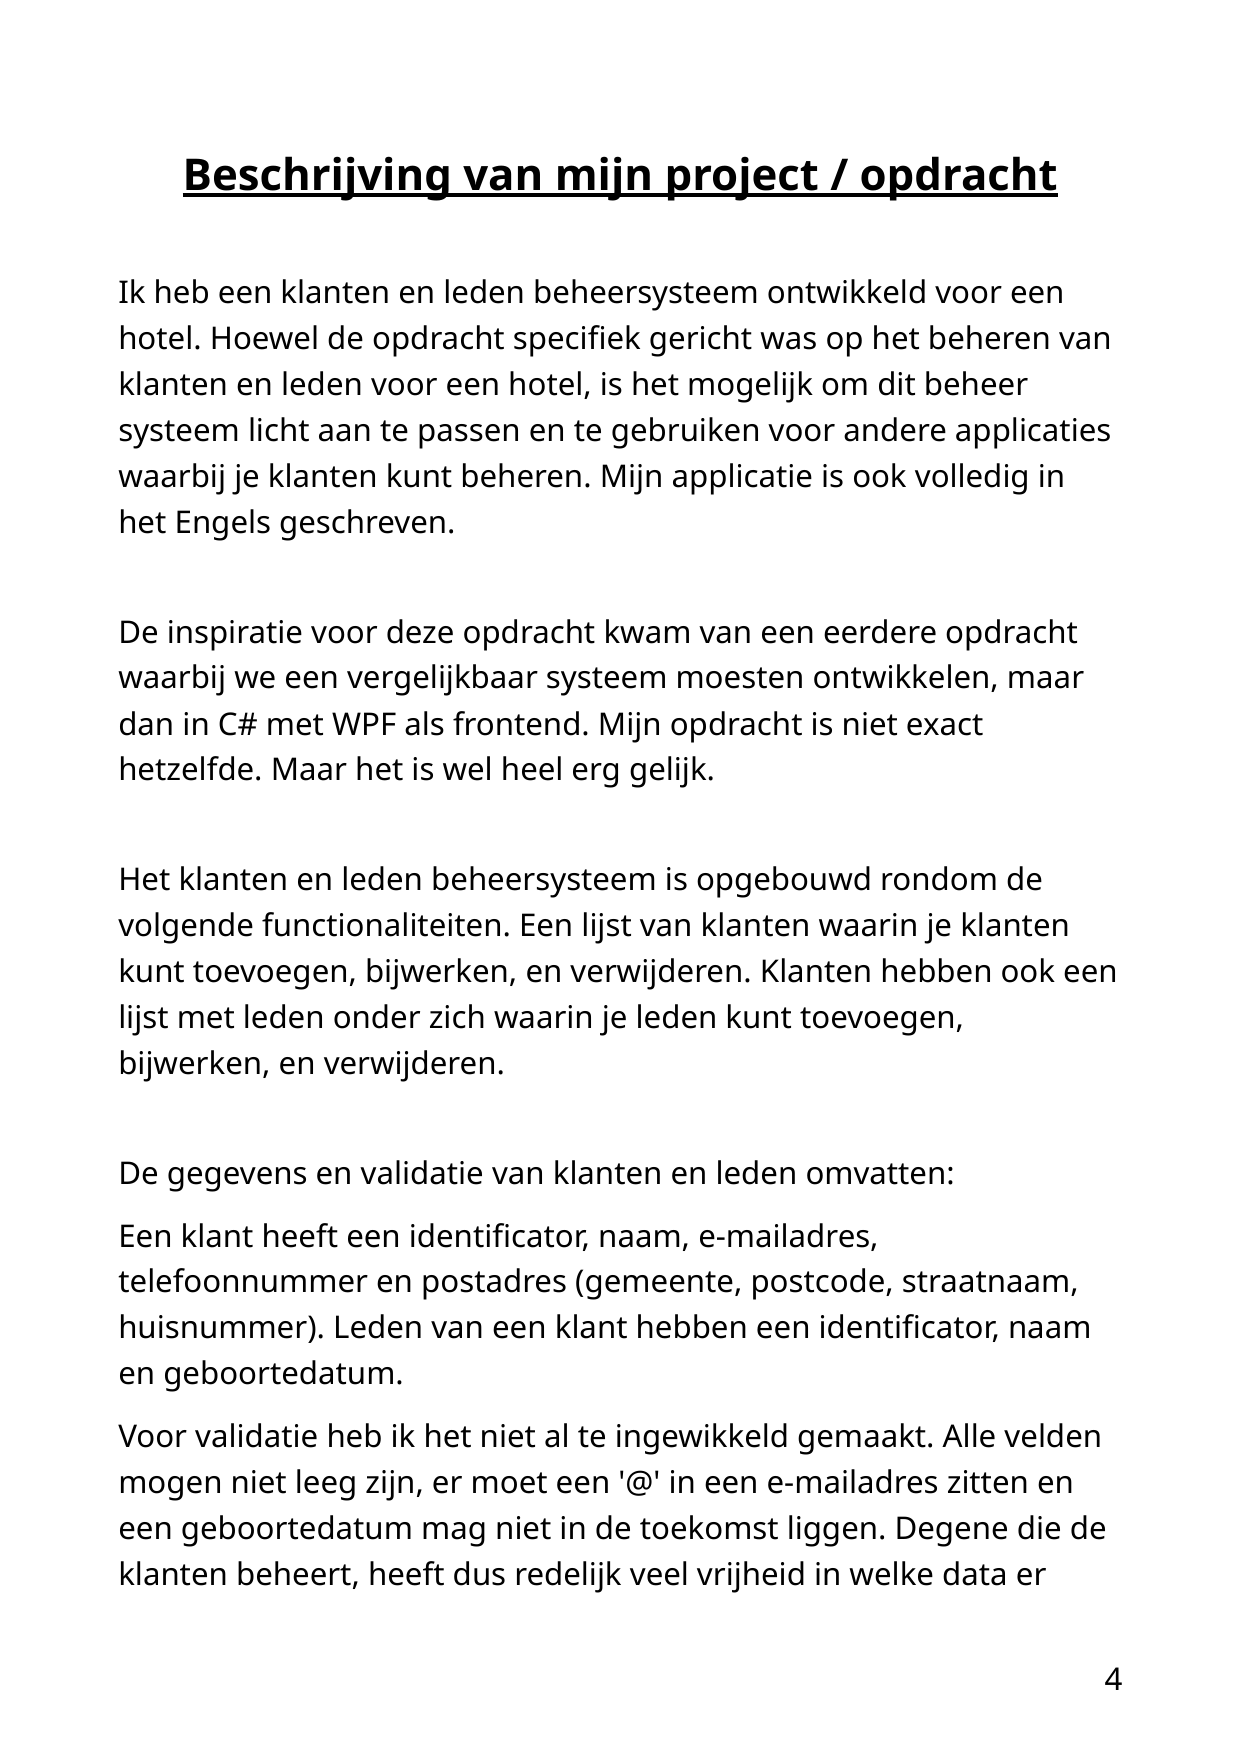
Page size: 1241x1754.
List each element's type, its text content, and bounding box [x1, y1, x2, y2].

text Het klanten en leden beheersysteem is opgebouwd rondom de volgende functionaliteiten. Een lijst van klanten waarin je klanten kunt toevoegen, bijwerken, en verwijderen. Klanten hebben ook een lijst met leden onder zich waarin je leden kunt toevoegen, bijwerken, en verwijderen. [118, 857, 1122, 1084]
text De inspiratie voor deze opdracht kwam van een eerdere opdracht waarbij we een vergelijkbaar systeem moesten ontwikkelen, maar dan in C# met WPF als frontend. Mijn opdracht is niet exact hetzelfde. Maar het is wel heel erg gelijk. [118, 609, 1122, 790]
text De gegevens en validatie van klanten en leden omvatten: [118, 1151, 1122, 1193]
text Ik heb een klanten en leden beheersysteem ontwikkeld voor een hotel. Hoewel de opdracht specifiek gericht was op het beheren van klanten en leden voor een hotel, is het mogelijk om dit beheer systeem licht aan te passen en te gebruiken voor andere applicaties waarbij je klanten kunt beheren. Mijn applicatie is ook volledig in het Engels geschreven. [118, 270, 1122, 542]
subtitle Beschrijving van mijn project / opdracht [118, 143, 1122, 203]
